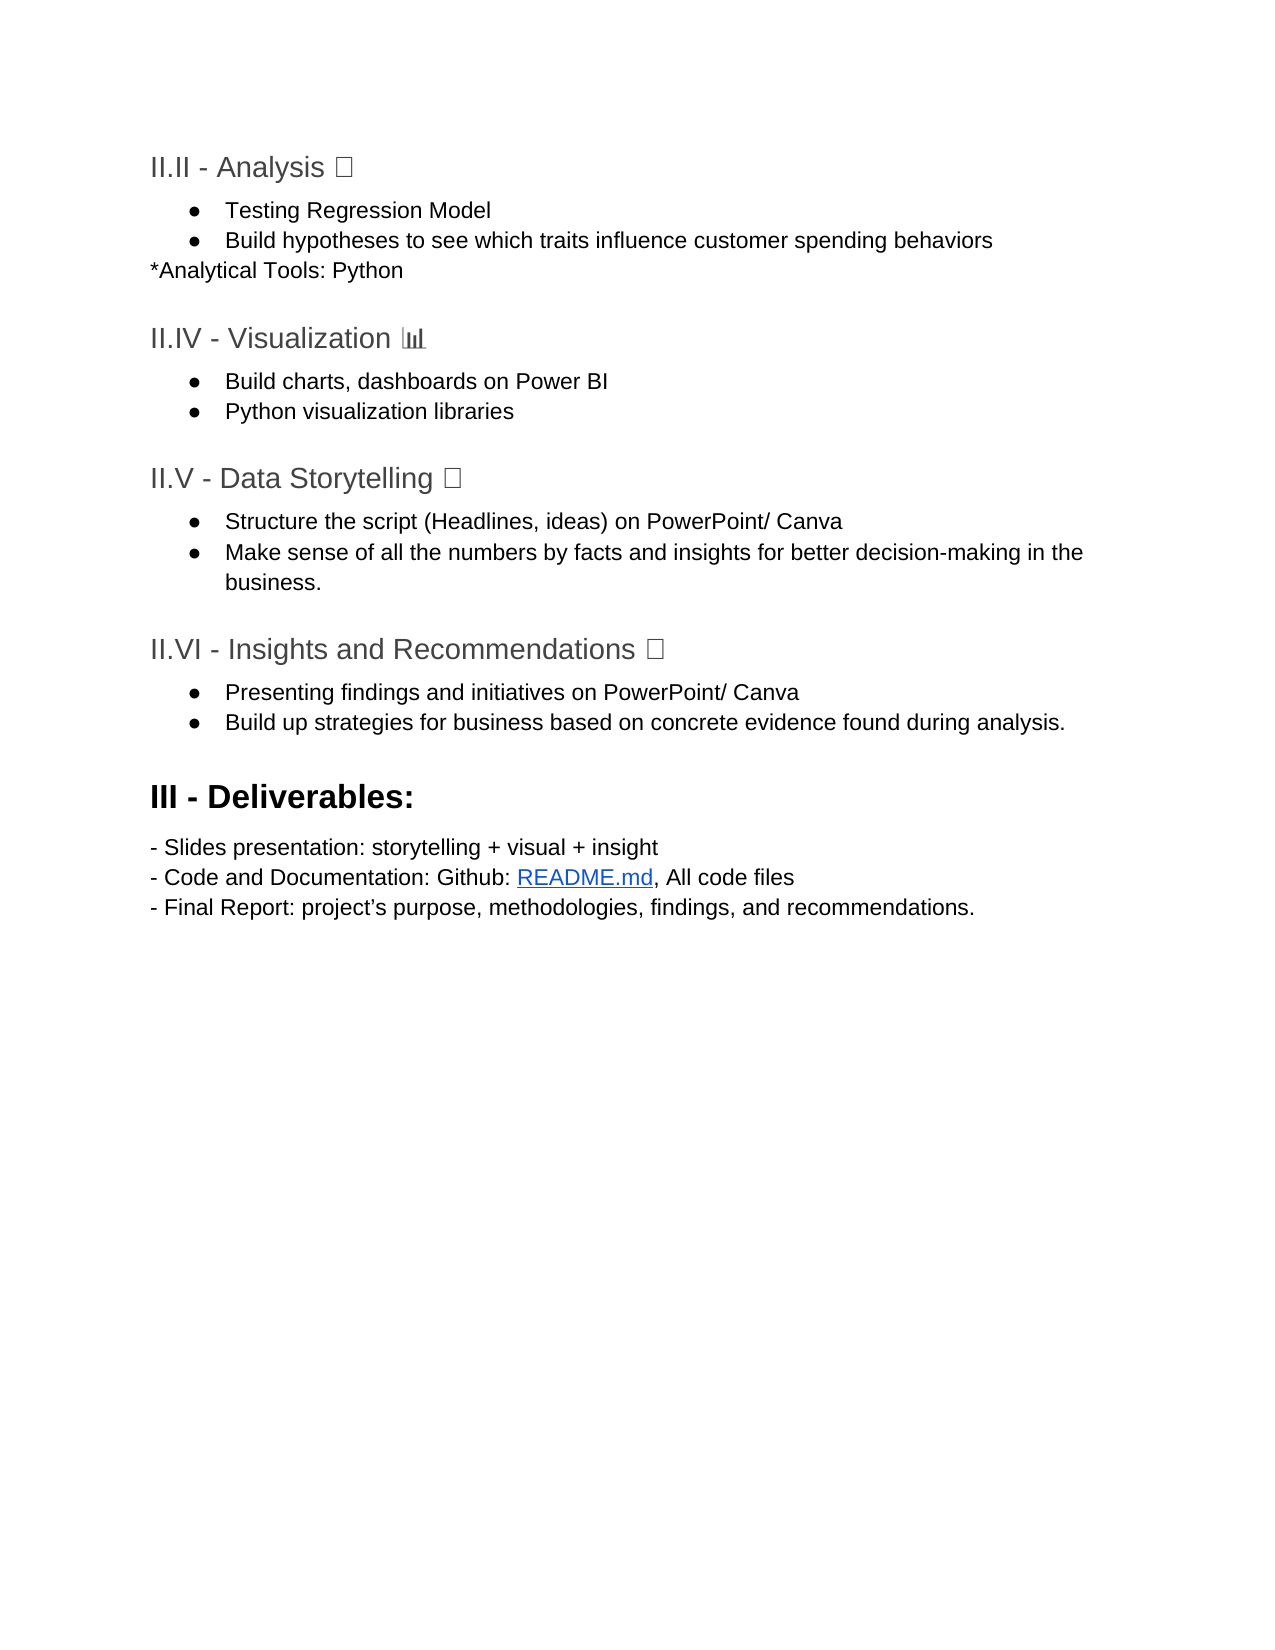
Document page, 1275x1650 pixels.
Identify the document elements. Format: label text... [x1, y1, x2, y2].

list Structure the script (Headlines, ideas) on PowerPoint/ Canva [187, 508, 1125, 535]
list Make sense of all the numbers by facts and insights for better decision-making in the business. [187, 538, 1125, 595]
text *Analytical Tools: Python [150, 257, 1125, 284]
list Presenting findings and initiatives on PowerPoint/ Canva [187, 679, 1125, 706]
subtitle II.IV - Visualization 📊 [150, 321, 1125, 354]
subtitle II.V - Data Storytelling 💬 [150, 461, 1125, 495]
subtitle II.II - Analysis 🧮 [150, 150, 1125, 183]
list Python visualization libraries [187, 398, 1125, 424]
text - Final Report: project’s purpose, methodologies, findings, and recommendations. [150, 894, 1125, 921]
list Build up strategies for business based on concrete evidence found during analysis. [187, 709, 1125, 736]
subtitle III - Deliverables: [150, 777, 1125, 816]
list Testing Regression Model [187, 197, 1125, 223]
text - Slides presentation: storytelling + visual + insight [150, 834, 1125, 860]
list Build charts, dashboards on Power BI [187, 368, 1125, 394]
list Build hypotheses to see which traits influence customer spending behaviors [187, 227, 1125, 253]
subtitle II.VI - Insights and Recommendations 💡 [150, 632, 1125, 666]
text - Code and Documentation: Github: README.md, All code files [150, 864, 1125, 890]
